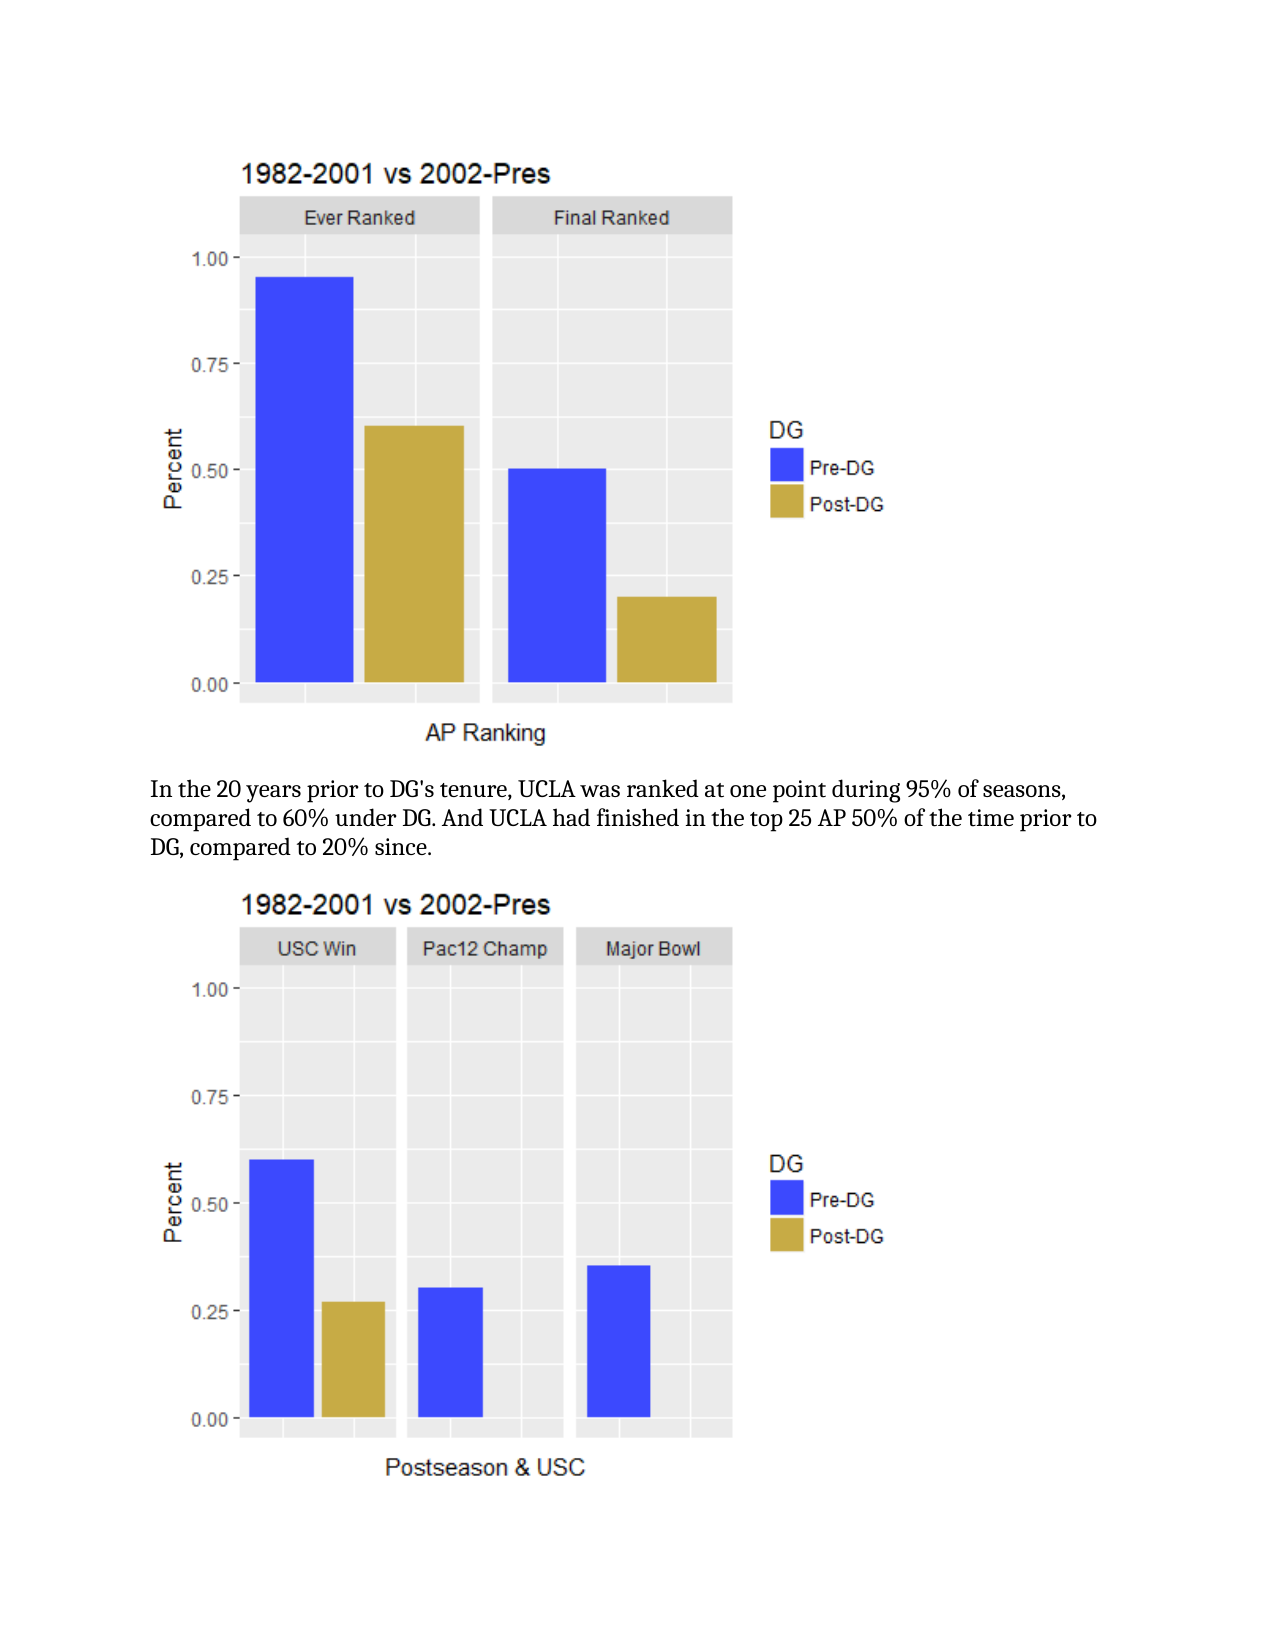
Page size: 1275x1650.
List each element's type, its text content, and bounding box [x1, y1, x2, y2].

picture [150, 150, 908, 757]
picture [150, 880, 908, 1487]
text In the 20 years prior to DG's tenure, UCLA was ranked at one point during 95% of seasons, compared to 60% under DG. And UCLA had finished in the top 25 AP 50% of the time prior to DG, compared to 20% since. [150, 775, 1125, 861]
